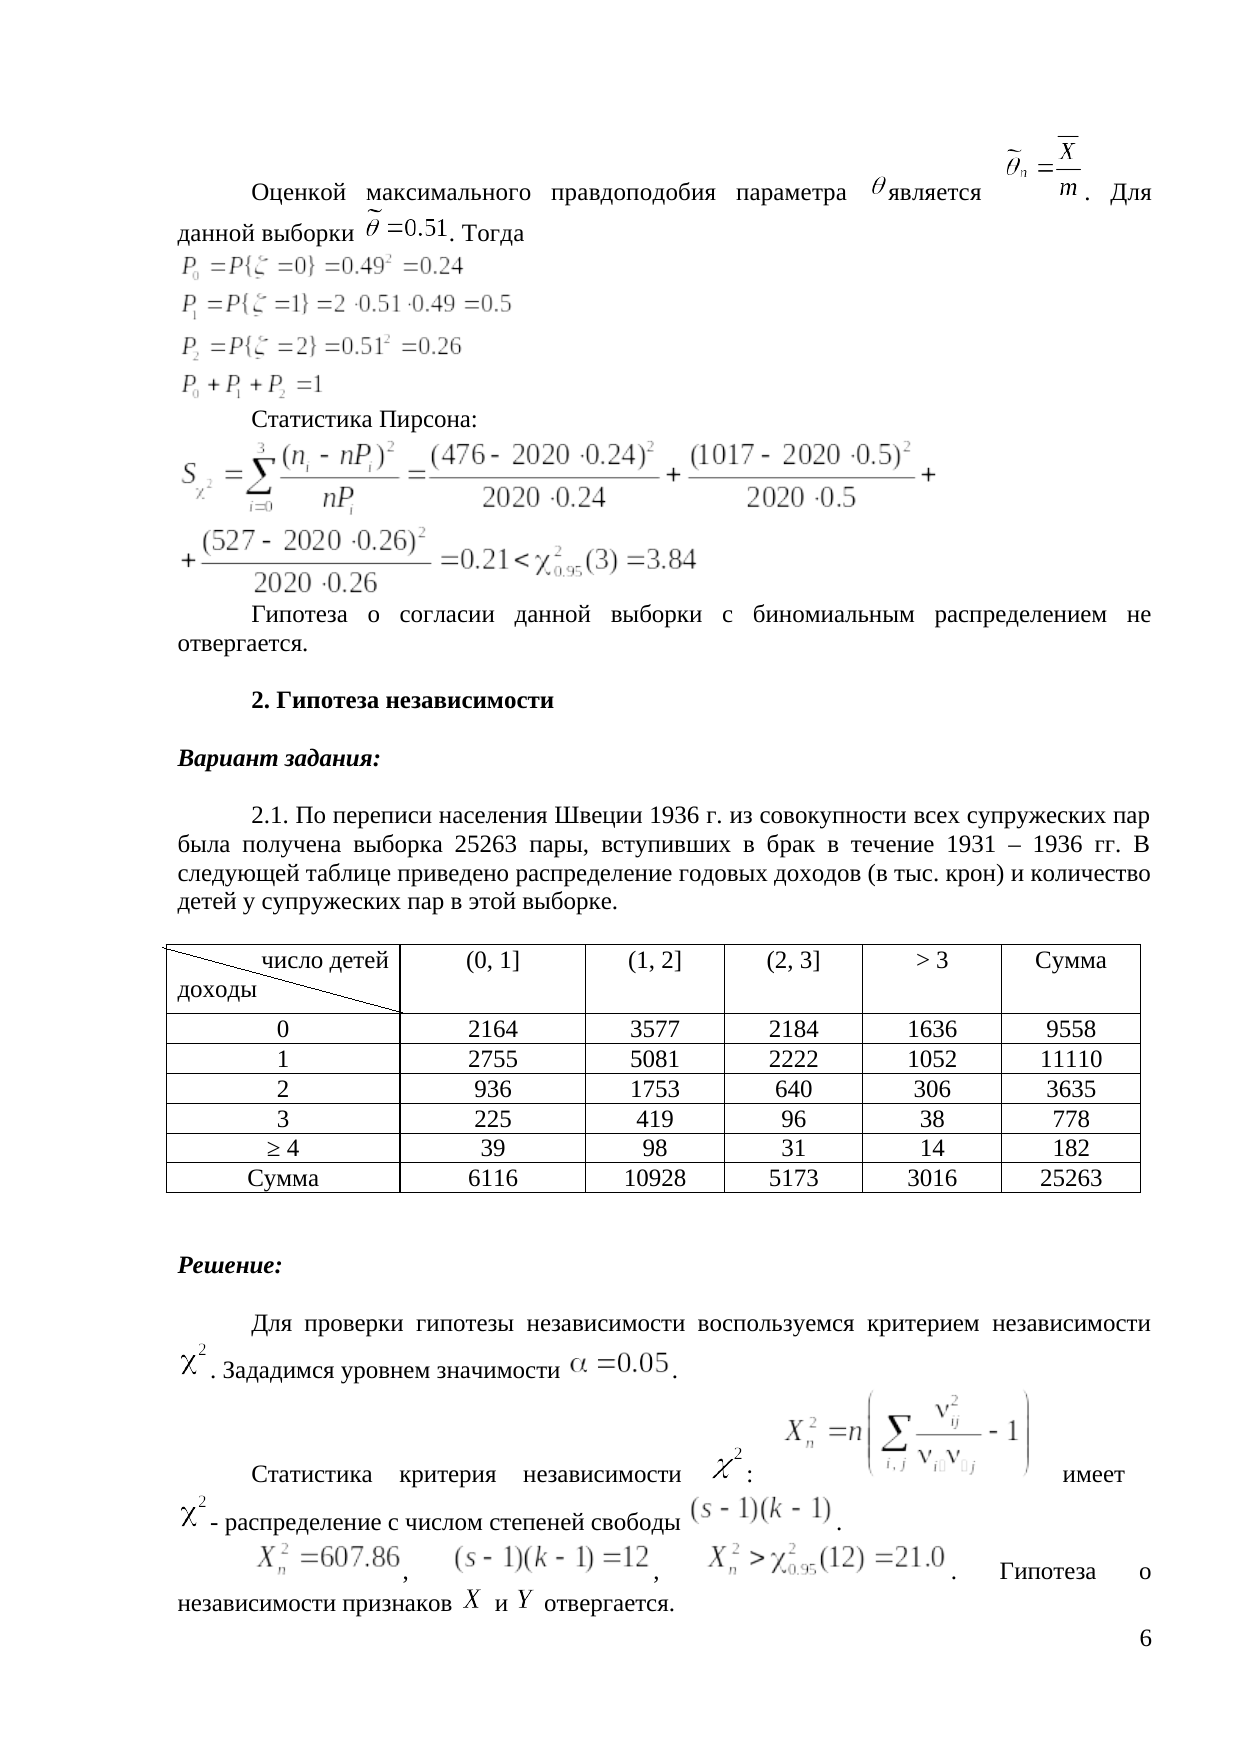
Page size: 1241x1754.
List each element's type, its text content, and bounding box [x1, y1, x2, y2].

table_cell 306 [863, 1074, 1001, 1103]
table_cell 38 [863, 1104, 1001, 1132]
table_cell 778 [1002, 1104, 1140, 1132]
table_cell 11110 [1002, 1044, 1140, 1073]
text Решение: [177, 1251, 1152, 1279]
table_cell 419 [586, 1104, 724, 1132]
table_header (2, 3] [725, 945, 862, 1013]
table_header (1, 2] [586, 945, 724, 1013]
table_cell 5173 [725, 1163, 862, 1192]
table_cell 39 [401, 1134, 585, 1162]
table_cell 3577 [586, 1014, 724, 1043]
text 2.1. По переписи населения Швеции 1936 г. из совокупности всех супружеских пар была получена выборка 25263 пары, вступивших в брак в течение 1931 – 1936 гг. В следующей таблице приведено распределение годовых доходов (в тыс. крон) и количество детей у супружеских пар в этой выборке. [177, 800, 1152, 915]
table_cell 1636 [863, 1014, 1001, 1043]
table_cell 1052 [863, 1044, 1001, 1073]
table_header Сумма [1002, 945, 1140, 1013]
table_cell 1 [167, 1044, 399, 1073]
table_cell 5081 [586, 1044, 724, 1073]
table_cell 10928 [586, 1163, 724, 1192]
table_header (0, 1] [401, 945, 585, 1013]
table_cell 2222 [725, 1044, 862, 1073]
table_cell 2164 [401, 1014, 585, 1043]
table_header > 3 [863, 945, 1001, 1013]
text , , . Гипотеза о независимости признаков и отвергается. [177, 1536, 1152, 1617]
table_cell 25263 [1002, 1163, 1140, 1192]
table_cell 3 [167, 1104, 399, 1132]
table_cell 9558 [1002, 1014, 1140, 1043]
table_cell 2 [167, 1074, 399, 1103]
table_cell 225 [401, 1104, 585, 1132]
table_cell 3635 [1002, 1074, 1140, 1103]
text Оценкой максимального правдоподобия параметра является . Для данной выборки . Тогда [177, 131, 1152, 247]
table_cell 98 [586, 1134, 724, 1162]
table_cell 0 [167, 1014, 399, 1043]
table_cell 2755 [401, 1044, 585, 1073]
table_cell 2184 [725, 1014, 862, 1043]
table_cell 936 [401, 1074, 585, 1103]
table_cell ≥ 4 [167, 1134, 399, 1162]
text Статистика критерия независимости : имеет - распределение с числом степеней свободы . [177, 1384, 1152, 1536]
text Гипотеза о согласии данной выборки с биномиальным распределением не отвергается. [177, 599, 1152, 656]
text Для проверки гипотезы независимости воспользуемся критерием независимости . Зададимся уровнем значимости . [177, 1308, 1152, 1384]
table_cell 640 [725, 1074, 862, 1103]
table_cell 182 [1002, 1134, 1140, 1162]
table_cell 14 [863, 1134, 1001, 1162]
text Вариант задания: [177, 743, 1152, 771]
table_cell 31 [725, 1134, 862, 1162]
table_cell Сумма [167, 1163, 399, 1192]
table_cell 1753 [586, 1074, 724, 1103]
table_cell 96 [725, 1104, 862, 1132]
table_cell 3016 [863, 1163, 1001, 1192]
table_header число детей доходы [167, 945, 399, 1013]
table_cell 6116 [401, 1163, 585, 1192]
text Статистика Пирсона: [177, 404, 1152, 433]
text 2. Гипотеза независимости [177, 685, 1152, 714]
